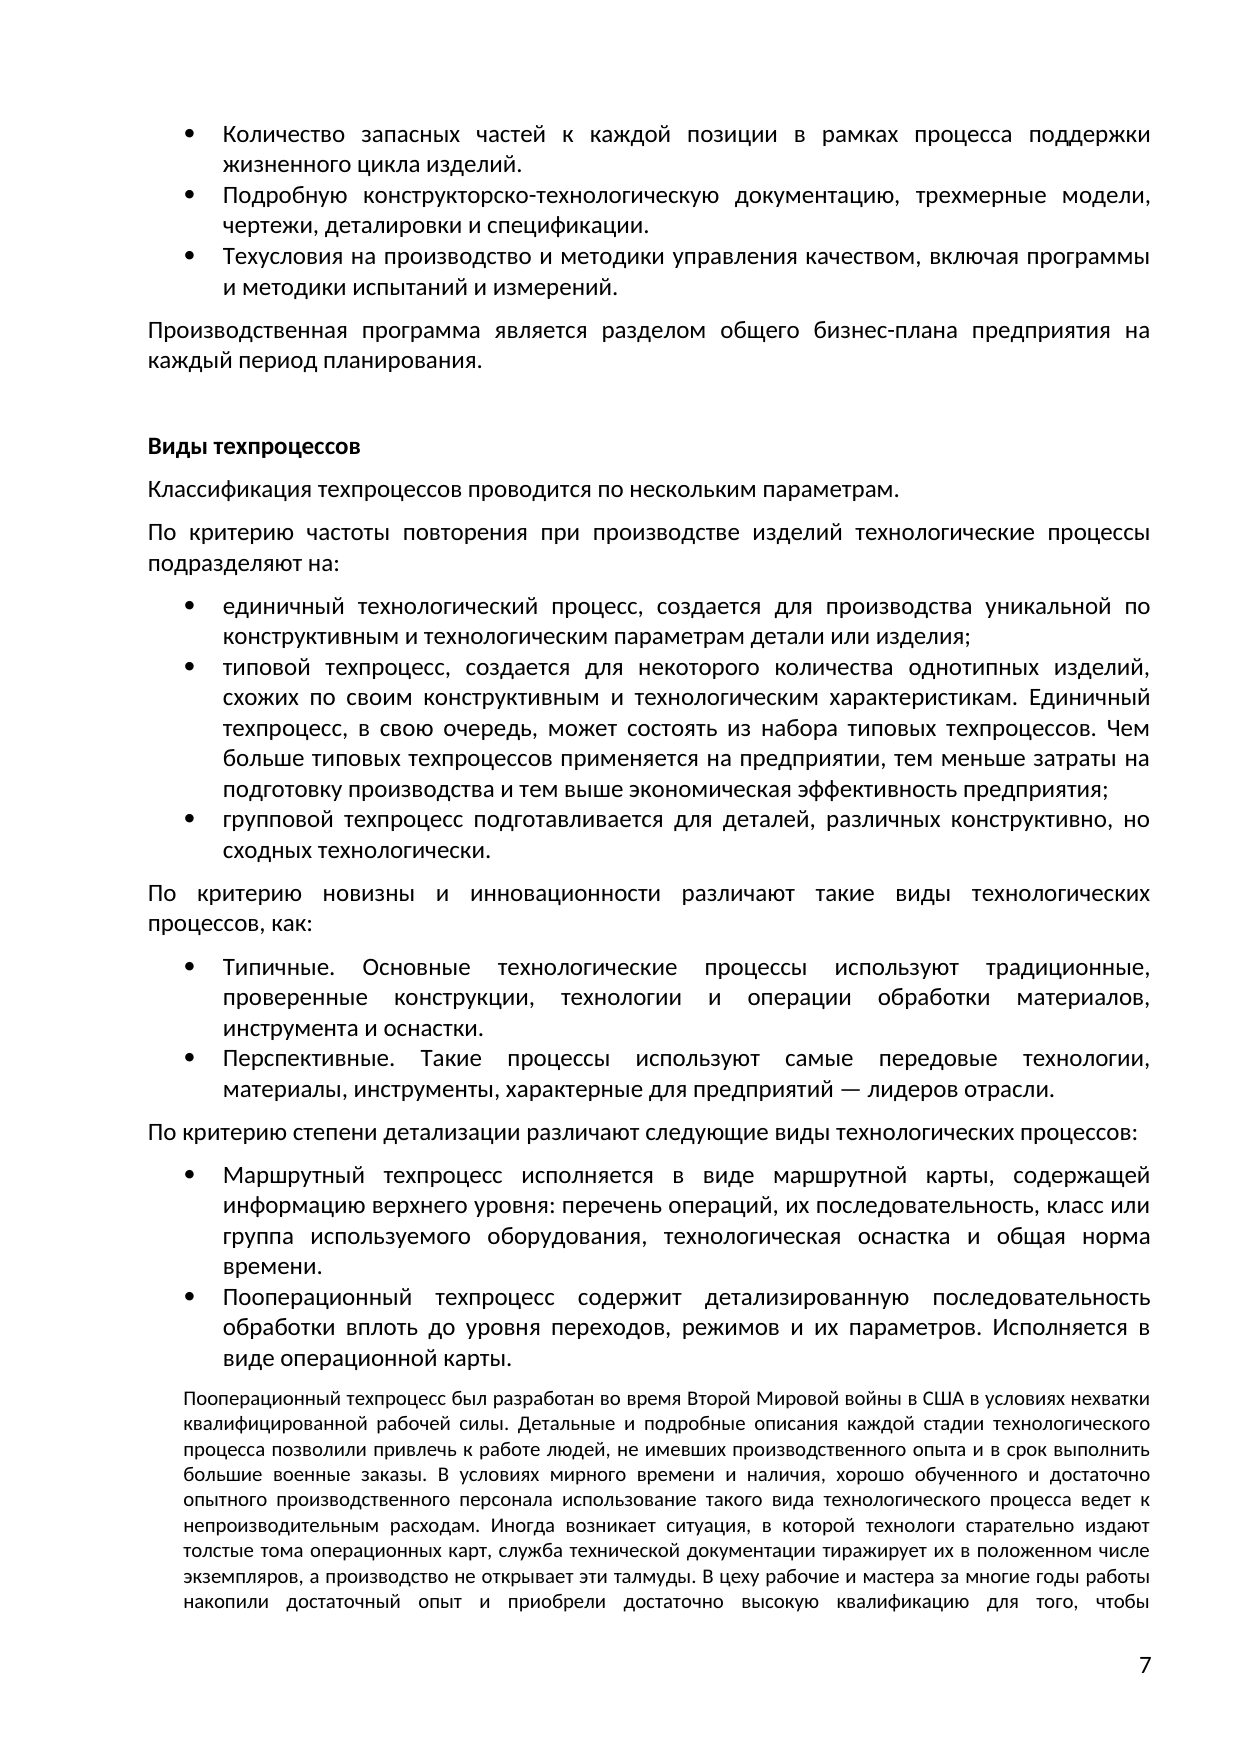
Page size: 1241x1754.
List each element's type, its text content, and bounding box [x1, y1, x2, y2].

list Типичные. Основные технологические процессы используют традиционные, проверенные конструкции, технологии и операции обработки материалов, инструмента и оснастки. [185, 951, 1152, 1042]
text По критерию степени детализации различают следующие виды технологических процессов: [148, 1116, 1152, 1146]
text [183, 1385, 1152, 1614]
list Перспективные. Такие процессы используют самые передовые технологии, материалы, инструменты, характерные для предприятий — лидеров отрасли. [185, 1042, 1152, 1103]
list Техусловия на производство и методики управления качеством, включая программы и методики испытаний и измерений. [185, 240, 1152, 301]
list Количество запасных частей к каждой позиции в рамках процесса поддержки жизненного цикла изделий. [185, 118, 1152, 179]
text Классификация техпроцессов проводится по нескольким параметрам. [148, 473, 1152, 504]
text По критерию новизны и инновационности различают такие виды технологических процессов, как: [148, 877, 1152, 938]
list Маршрутный техпроцесс исполняется в виде маршрутной карты, содержащей информацию верхнего уровня: перечень операций, их последовательность, класс или группа используемого оборудования, технологическая оснастка и общая норма времени. [185, 1159, 1152, 1281]
list единичный технологический процесс, создается для производства уникальной по конструктивным и технологическим параметрам детали или изделия; [185, 590, 1152, 651]
list Подробную конструкторско-технологическую документацию, трехмерные модели, чертежи, деталировки и спецификации. [185, 179, 1152, 240]
text Производственная программа является разделом общего бизнес-плана предприятия на каждый период планирования. [148, 314, 1152, 375]
text По критерию частоты повторения при производстве изделий технологические процессы подразделяют на: [148, 516, 1152, 577]
list групповой техпроцесс подготавливается для деталей, различных конструктивно, но сходных технологически. [185, 803, 1152, 864]
text Виды техпроцессов [148, 430, 1152, 461]
list Пооперационный техпроцесс содержит детализированную последовательность обработки вплоть до уровня переходов, режимов и их параметров. Исполняется в виде операционной карты. [185, 1281, 1152, 1372]
list типовой техпроцесс, создается для некоторого количества однотипных изделий, схожих по своим конструктивным и технологическим характеристикам. Единичный техпроцесс, в свою очередь, может состоять из набора типовых техпроцессов. Чем больше типовых техпроцессов применяется на предприятии, тем меньше затраты на подготовку производства и тем выше экономическая эффективность предприятия; [185, 651, 1152, 803]
